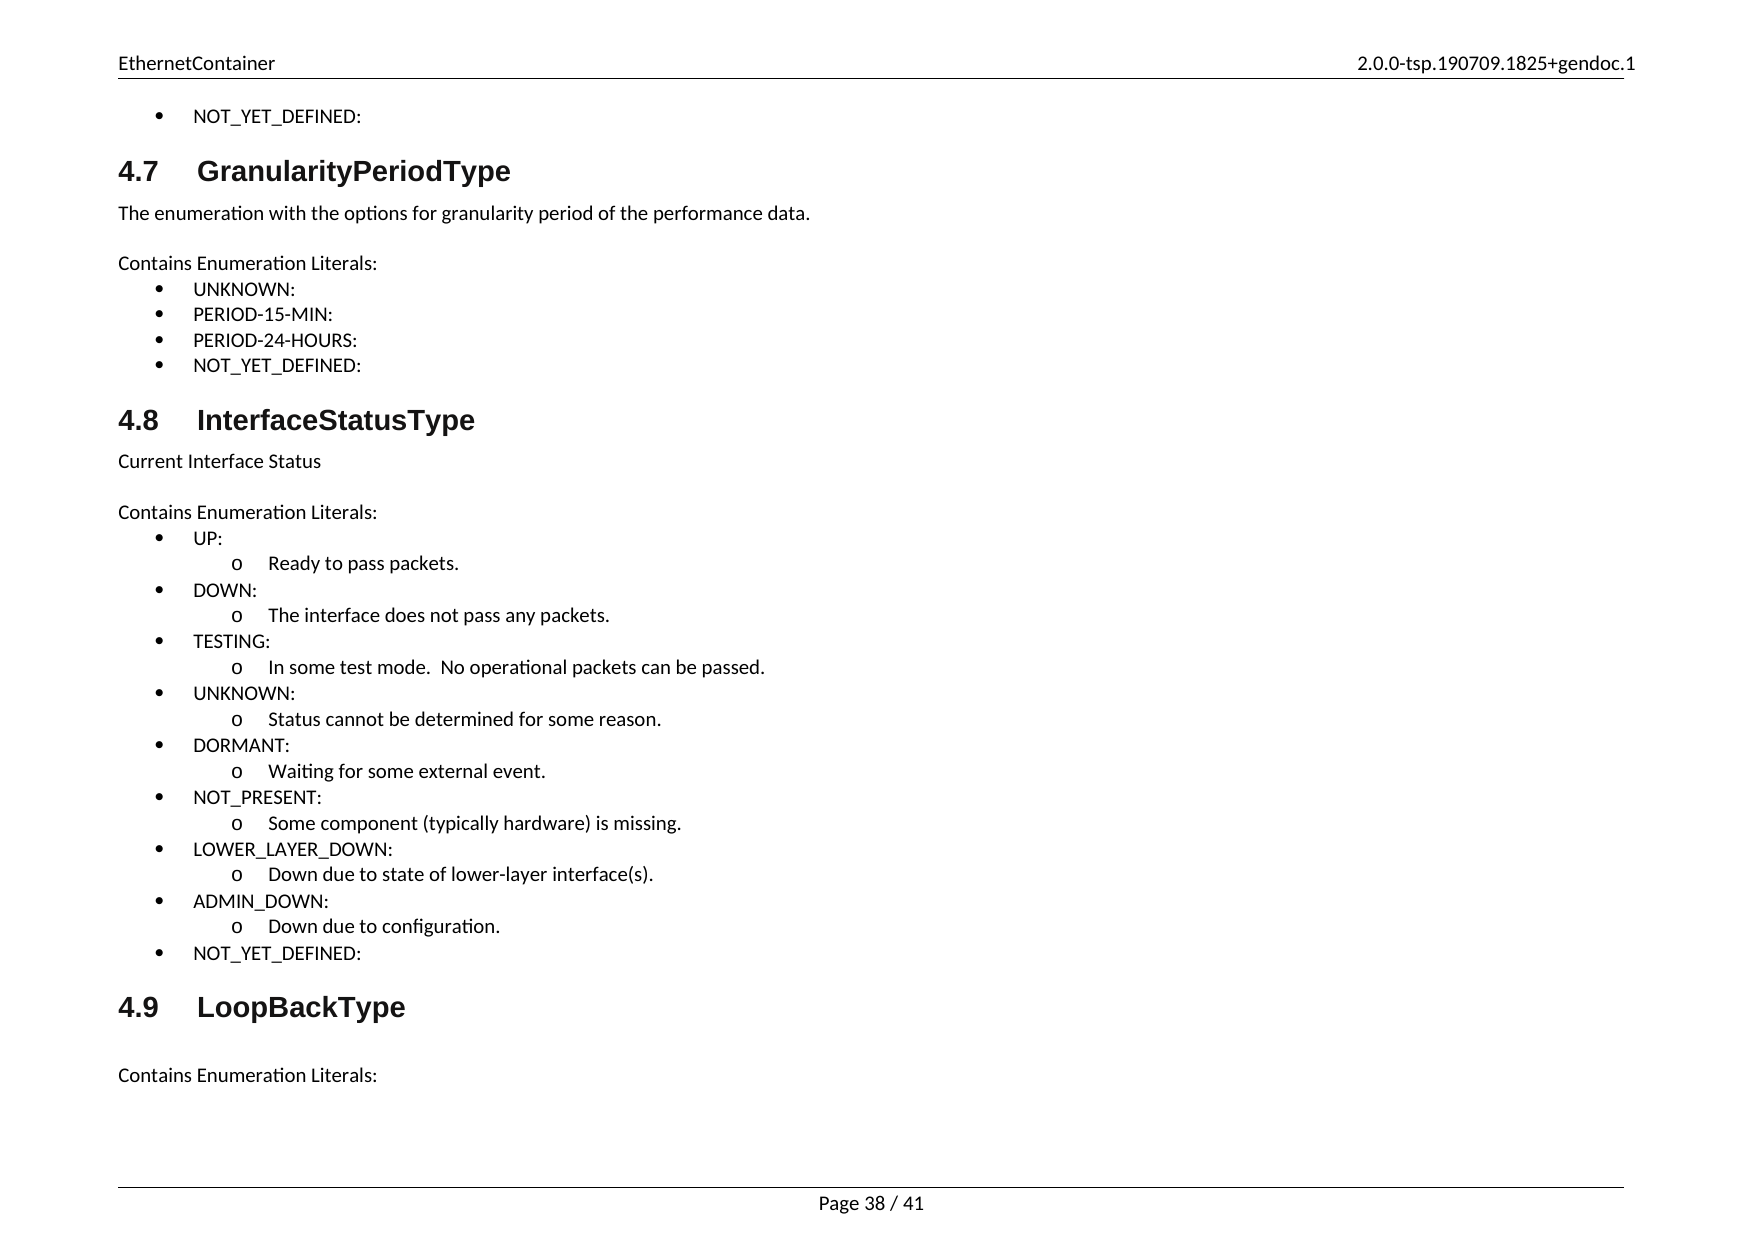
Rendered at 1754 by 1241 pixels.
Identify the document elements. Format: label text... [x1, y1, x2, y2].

list Status cannot be determined for some reason. [231, 706, 1624, 732]
list Some component (typically hardware) is missing. [231, 810, 1624, 836]
list DOWN: [156, 577, 1624, 602]
text The enumeration with the options for granularity period of the performance data. [118, 200, 1624, 225]
list The interface does not pass any packets. [231, 602, 1624, 629]
subtitle LoopBackType [118, 990, 1624, 1024]
subtitle InterfaceStatusType [118, 403, 1624, 436]
text Current Interface Status [118, 449, 1624, 474]
text Contains Enumeration Literals: [118, 1062, 1624, 1087]
list In some test mode. No operational packets can be passed. [231, 654, 1624, 681]
list NOT_YET_DEFINED: [156, 103, 1624, 129]
list PERIOD-24-HOURS: [156, 327, 1624, 352]
text Contains Enumeration Literals: [118, 251, 1624, 276]
list NOT_YET_DEFINED: [156, 940, 1624, 965]
subtitle GranularityPeriodType [118, 154, 1624, 187]
list Waiting for some external event. [231, 758, 1624, 784]
list ADMIN_DOWN: [156, 888, 1624, 913]
list TESTING: [156, 629, 1624, 654]
list DORMANT: [156, 732, 1624, 758]
list NOT_PRESENT: [156, 784, 1624, 810]
list UP: [156, 525, 1624, 550]
list PERIOD-15-MIN: [156, 301, 1624, 327]
list UNKNOWN: [156, 681, 1624, 706]
list UNKNOWN: [156, 276, 1624, 301]
list NOT_YET_DEFINED: [156, 352, 1624, 378]
list Ready to pass packets. [231, 550, 1624, 577]
list Down due to state of lower-layer interface(s). [231, 862, 1624, 888]
text Contains Enumeration Literals: [118, 499, 1624, 525]
list Down due to configuration. [231, 913, 1624, 940]
list LOWER_LAYER_DOWN: [156, 836, 1624, 862]
